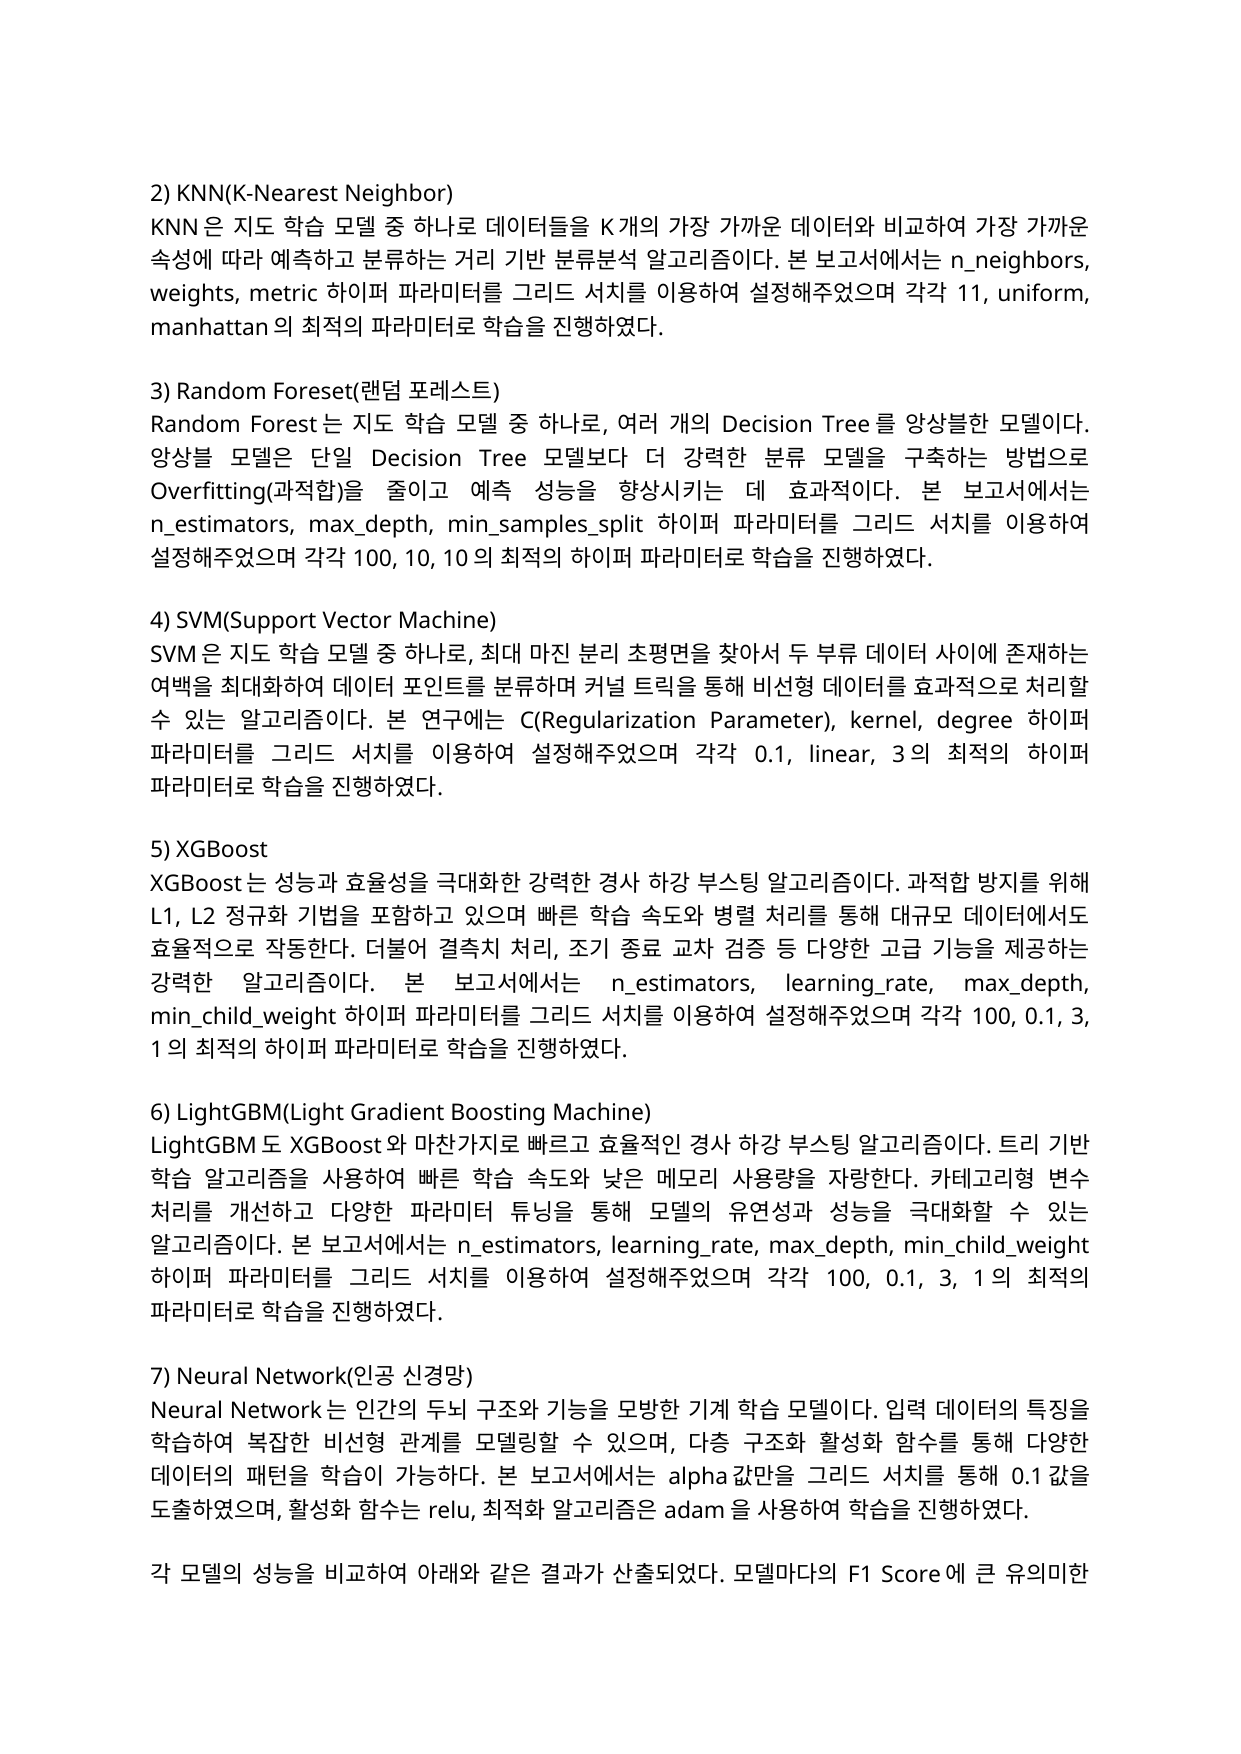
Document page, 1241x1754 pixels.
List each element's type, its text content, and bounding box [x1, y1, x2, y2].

text 3) Random Foreset(랜덤 포레스트) [150, 373, 1090, 406]
text KNN은 지도 학습 모델 중 하나로 데이터들을 K개의 가장 가까운 데이터와 비교하여 가장 가까운 속성에 따라 예측하고 분류하는 거리 기반 분류분석 알고리즘이다. 본 보고서에서는 n_neighbors, weights, metric 하이퍼 파라미터를 그리드 서치를 이용하여 설정해주었으며 각각 11, uniform, manhattan의 최적의 파라미터로 학습을 진행하였다. [150, 208, 1090, 342]
text SVM은 지도 학습 모델 중 하나로, 최대 마진 분리 초평면을 찾아서 두 부류 데이터 사이에 존재하는 여백을 최대화하여 데이터 포인트를 분류하며 커널 트릭을 통해 비선형 데이터를 효과적으로 처리할 수 있는 알고리즘이다. 본 연구에는 C(Regularization Parameter), kernel, degree 하이퍼 파라미터를 그리드 서치를 이용하여 설정해주었으며 각각 0.1, linear, 3의 최적의 하이퍼 파라미터로 학습을 진행하였다. [150, 636, 1090, 802]
text 5) XGBoost [150, 833, 1090, 864]
text Random Forest는 지도 학습 모델 중 하나로, 여러 개의 Decision Tree를 앙상블한 모델이다. 앙상블 모델은 단일 Decision Tree 모델보다 더 강력한 분류 모델을 구축하는 방법으로 Overfitting(과적합)을 줄이고 예측 성능을 향상시키는 데 효과적이다. 본 보고서에서는 n_estimators, max_depth, min_samples_split 하이퍼 파라미터를 그리드 서치를 이용하여 설정해주었으며 각각 100, 10, 10의 최적의 하이퍼 파라미터로 학습을 진행하였다. [150, 406, 1090, 573]
text 6) LightGBM(Light Gradient Boosting Machine) [150, 1096, 1090, 1127]
text LightGBM도 XGBoost와 마찬가지로 빠르고 효율적인 경사 하강 부스팅 알고리즘이다. 트리 기반 학습 알고리즘을 사용하여 빠른 학습 속도와 낮은 메모리 사용량을 자랑한다. 카테고리형 변수 처리를 개선하고 다양한 파라미터 튜닝을 통해 모델의 유연성과 성능을 극대화할 수 있는 알고리즘이다. 본 보고서에서는 n_estimators, learning_rate, max_depth, min_child_weight 하이퍼 파라미터를 그리드 서치를 이용하여 설정해주었으며 각각 100, 0.1, 3, 1의 최적의 파라미터로 학습을 진행하였다. [150, 1127, 1090, 1327]
text 4) SVM(Support Vector Machine) [150, 604, 1090, 636]
text XGBoost는 성능과 효율성을 극대화한 강력한 경사 하강 부스팅 알고리즘이다. 과적합 방지를 위해 L1, L2 정규화 기법을 포함하고 있으며 빠른 학습 속도와 병렬 처리를 통해 대규모 데이터에서도 효율적으로 작동한다. 더불어 결측치 처리, 조기 종료 교차 검증 등 다양한 고급 기능을 제공하는 강력한 알고리즘이다. 본 보고서에서는 n_estimators, learning_rate, max_depth, min_child_weight 하이퍼 파라미터를 그리드 서치를 이용하여 설정해주었으며 각각 100, 0.1, 3, 1의 최적의 하이퍼 파라미터로 학습을 진행하였다. [150, 864, 1090, 1064]
text Neural Network는 인간의 두뇌 구조와 기능을 모방한 기계 학습 모델이다. 입력 데이터의 특징을 학습하여 복잡한 비선형 관계를 모델링할 수 있으며, 다층 구조화 활성화 함수를 통해 다양한 데이터의 패턴을 학습이 가능하다. 본 보고서에서는 alpha값만을 그리드 서치를 통해 0.1값을 도출하였으며, 활성화 함수는 relu, 최적화 알고리즘은 adam을 사용하여 학습을 진행하였다. [150, 1392, 1090, 1525]
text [150, 1556, 1090, 1589]
text 2) KNN(K-Nearest Neighbor) [150, 177, 1090, 208]
text 7) Neural Network(인공 신경망) [150, 1358, 1090, 1392]
